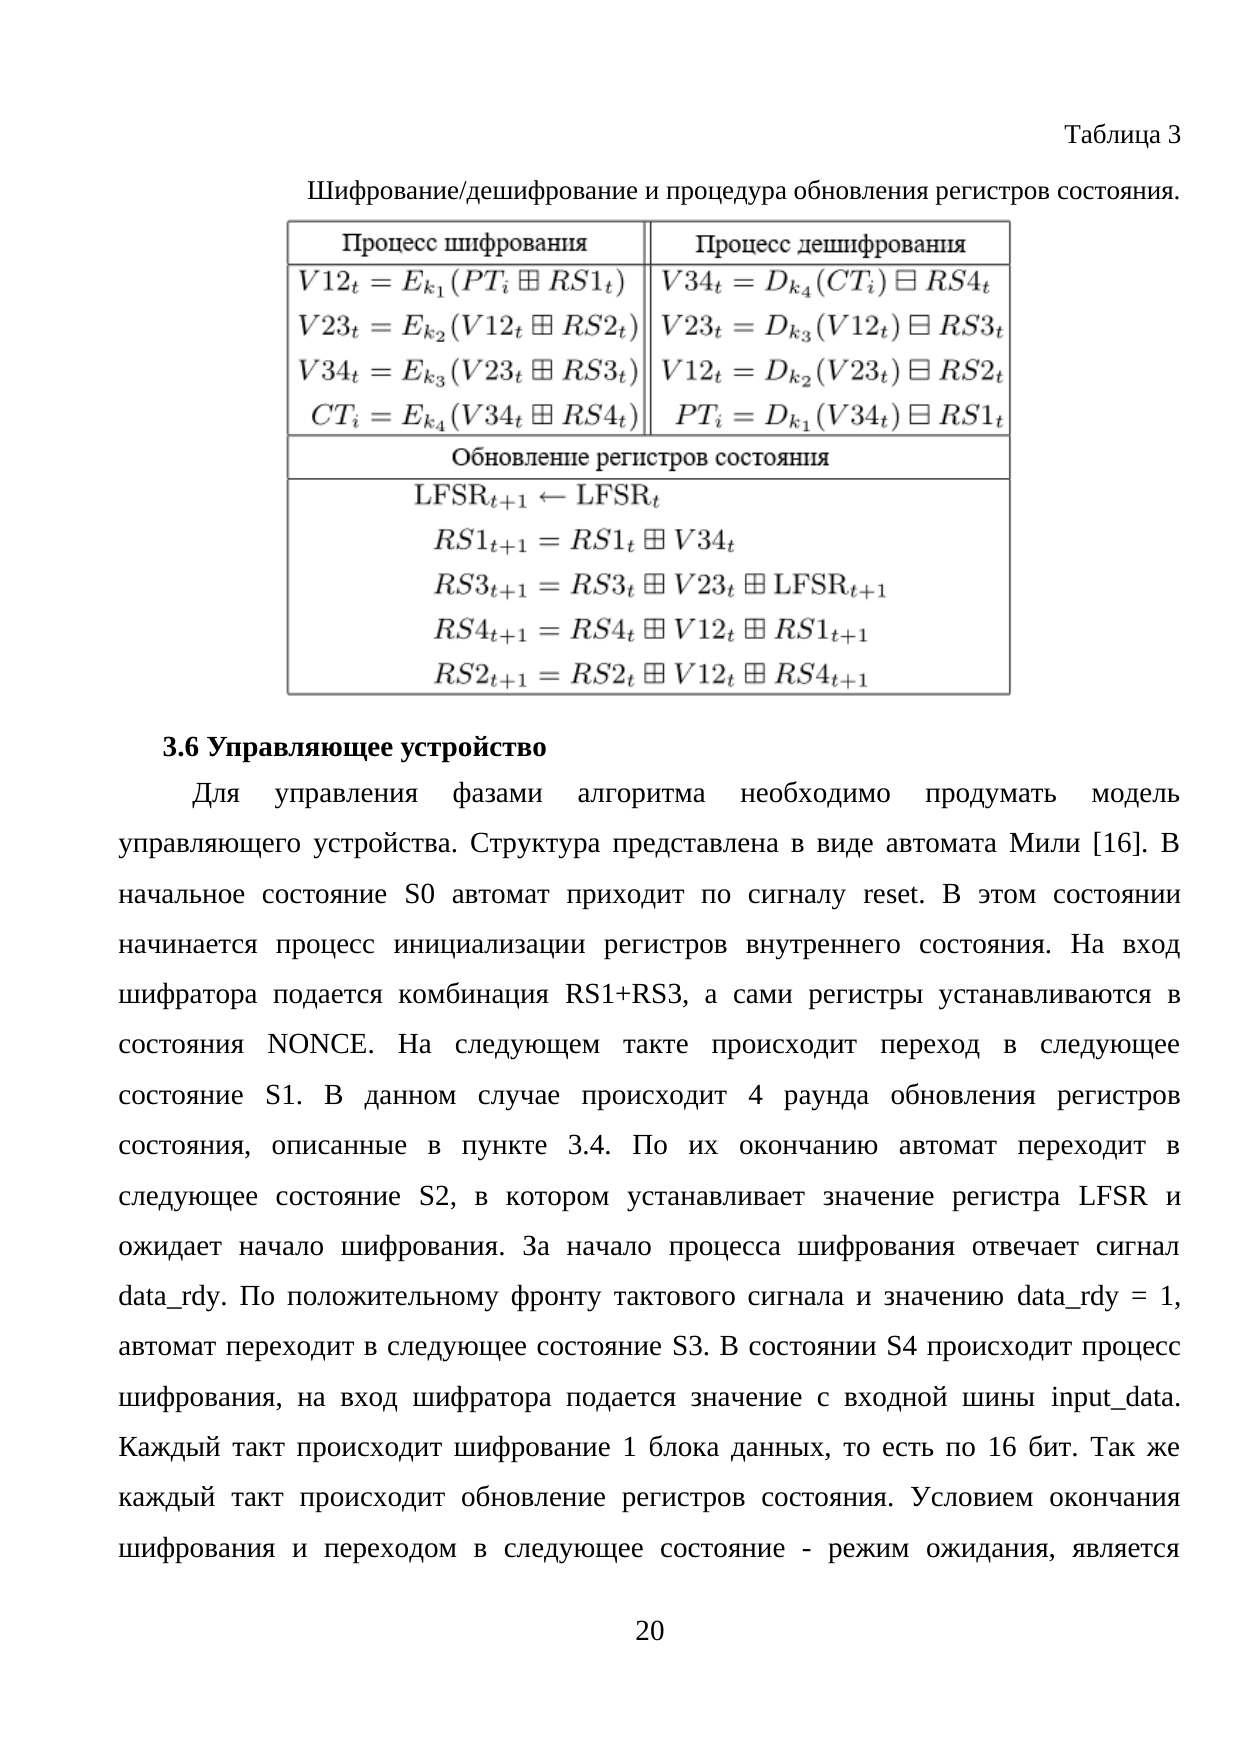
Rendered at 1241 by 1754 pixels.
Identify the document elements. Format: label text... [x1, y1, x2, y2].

list Таблица 3 [118, 118, 1181, 149]
text Управляющее устройство [103, 729, 1181, 763]
picture [284, 217, 1015, 700]
list Шифрование/дешифрование и процедура обновления регистров состояния. [118, 174, 1181, 205]
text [118, 775, 1181, 1563]
